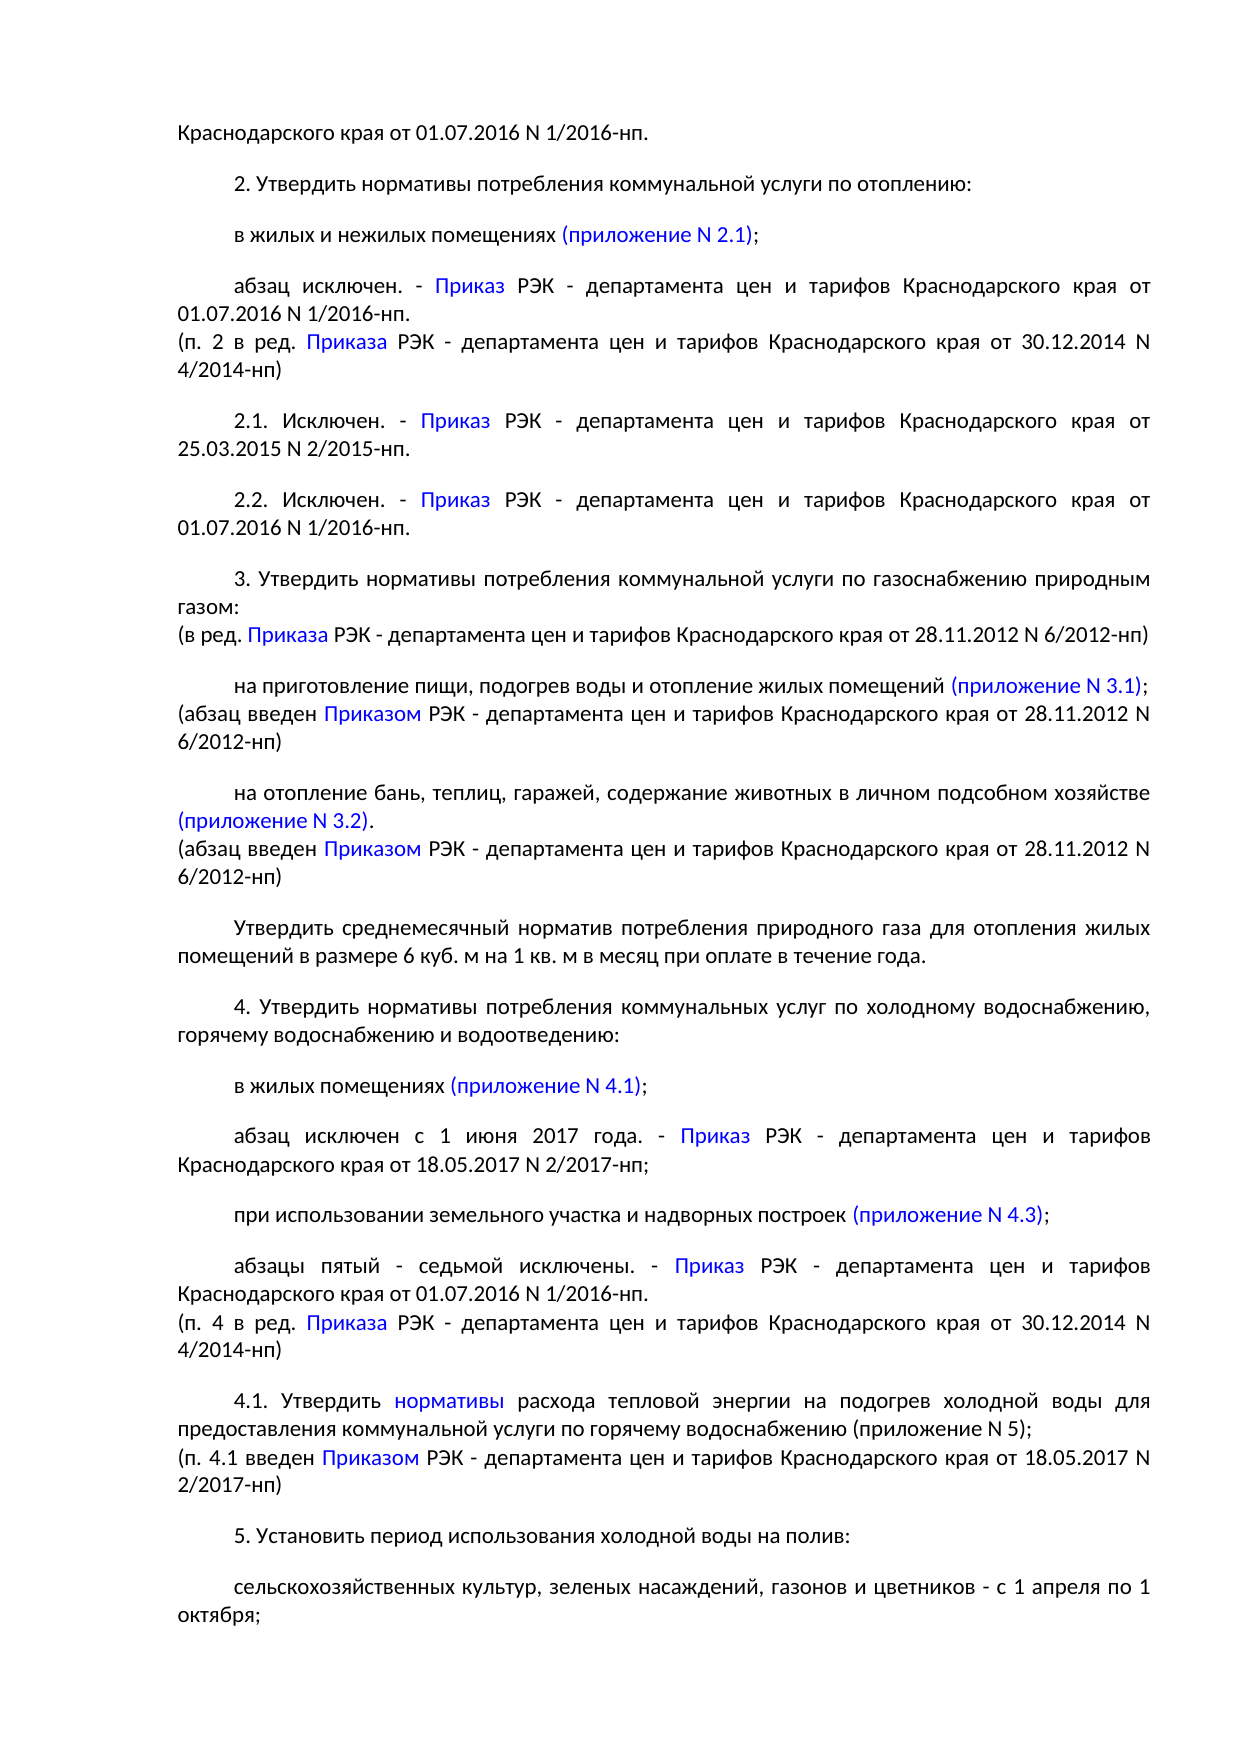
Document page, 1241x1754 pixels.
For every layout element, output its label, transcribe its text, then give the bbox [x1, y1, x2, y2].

text (абзац введен Приказом РЭК - департамента цен и тарифов Краснодарского края от 28.11.2012 N 6/2012-нп) [177, 834, 1152, 890]
text при использовании земельного участка и надворных построек (приложение N 4.3); [177, 1201, 1152, 1229]
text 4. Утвердить нормативы потребления коммунальных услуг по холодному водоснабжению, горячему водоснабжению и водоотведению: [177, 992, 1152, 1048]
text (п. 4.1 введен Приказом РЭК - департамента цен и тарифов Краснодарского края от 18.05.2017 N 2/2017-нп) [177, 1443, 1152, 1499]
text на приготовление пищи, подогрев воды и отопление жилых помещений (приложение N 3.1); [177, 671, 1152, 699]
text (п. 2 в ред. Приказа РЭК - департамента цен и тарифов Краснодарского края от 30.12.2014 N 4/2014-нп) [177, 327, 1152, 383]
text абзац исключен. - Приказ РЭК - департамента цен и тарифов Краснодарского края от 01.07.2016 N 1/2016-нп. [177, 271, 1152, 327]
text в жилых и нежилых помещениях (приложение N 2.1); [177, 220, 1152, 248]
text 4.1. Утвердить нормативы расхода тепловой энергии на подогрев холодной воды для предоставления коммунальной услуги по горячему водоснабжению (приложение N 5); [177, 1387, 1152, 1443]
text на отопление бань, теплиц, гаражей, содержание животных в личном подсобном хозяйстве (приложение N 3.2). [177, 778, 1152, 834]
text (п. 4 в ред. Приказа РЭК - департамента цен и тарифов Краснодарского края от 30.12.2014 N 4/2014-нп) [177, 1308, 1152, 1364]
text абзацы пятый - седьмой исключены. - Приказ РЭК - департамента цен и тарифов Краснодарского края от 01.07.2016 N 1/2016-нп. [177, 1252, 1152, 1308]
text 3. Утвердить нормативы потребления коммунальной услуги по газоснабжению природным газом: [177, 564, 1152, 620]
text 5. Установить период использования холодной воды на полив: [177, 1522, 1152, 1549]
text (в ред. Приказа РЭК - департамента цен и тарифов Краснодарского края от 28.11.2012 N 6/2012-нп) [177, 620, 1152, 648]
text 2.2. Исключен. - Приказ РЭК - департамента цен и тарифов Краснодарского края от 01.07.2016 N 1/2016-нп. [177, 485, 1152, 541]
text в жилых помещениях (приложение N 4.1); [177, 1071, 1152, 1099]
text (абзац введен Приказом РЭК - департамента цен и тарифов Краснодарского края от 28.11.2012 N 6/2012-нп) [177, 699, 1152, 755]
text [177, 118, 1152, 146]
text абзац исключен с 1 июня 2017 года. - Приказ РЭК - департамента цен и тарифов Краснодарского края от 18.05.2017 N 2/2017-нп; [177, 1122, 1152, 1178]
text 2. Утвердить нормативы потребления коммунальной услуги по отоплению: [177, 169, 1152, 197]
text сельскохозяйственных культур, зеленых насаждений, газонов и цветников - с 1 апреля по 1 октября; [177, 1572, 1152, 1628]
text 2.1. Исключен. - Приказ РЭК - департамента цен и тарифов Краснодарского края от 25.03.2015 N 2/2015-нп. [177, 406, 1152, 462]
text Утвердить среднемесячный норматив потребления природного газа для отопления жилых помещений в размере 6 куб. м на 1 кв. м в месяц при оплате в течение года. [177, 913, 1152, 969]
